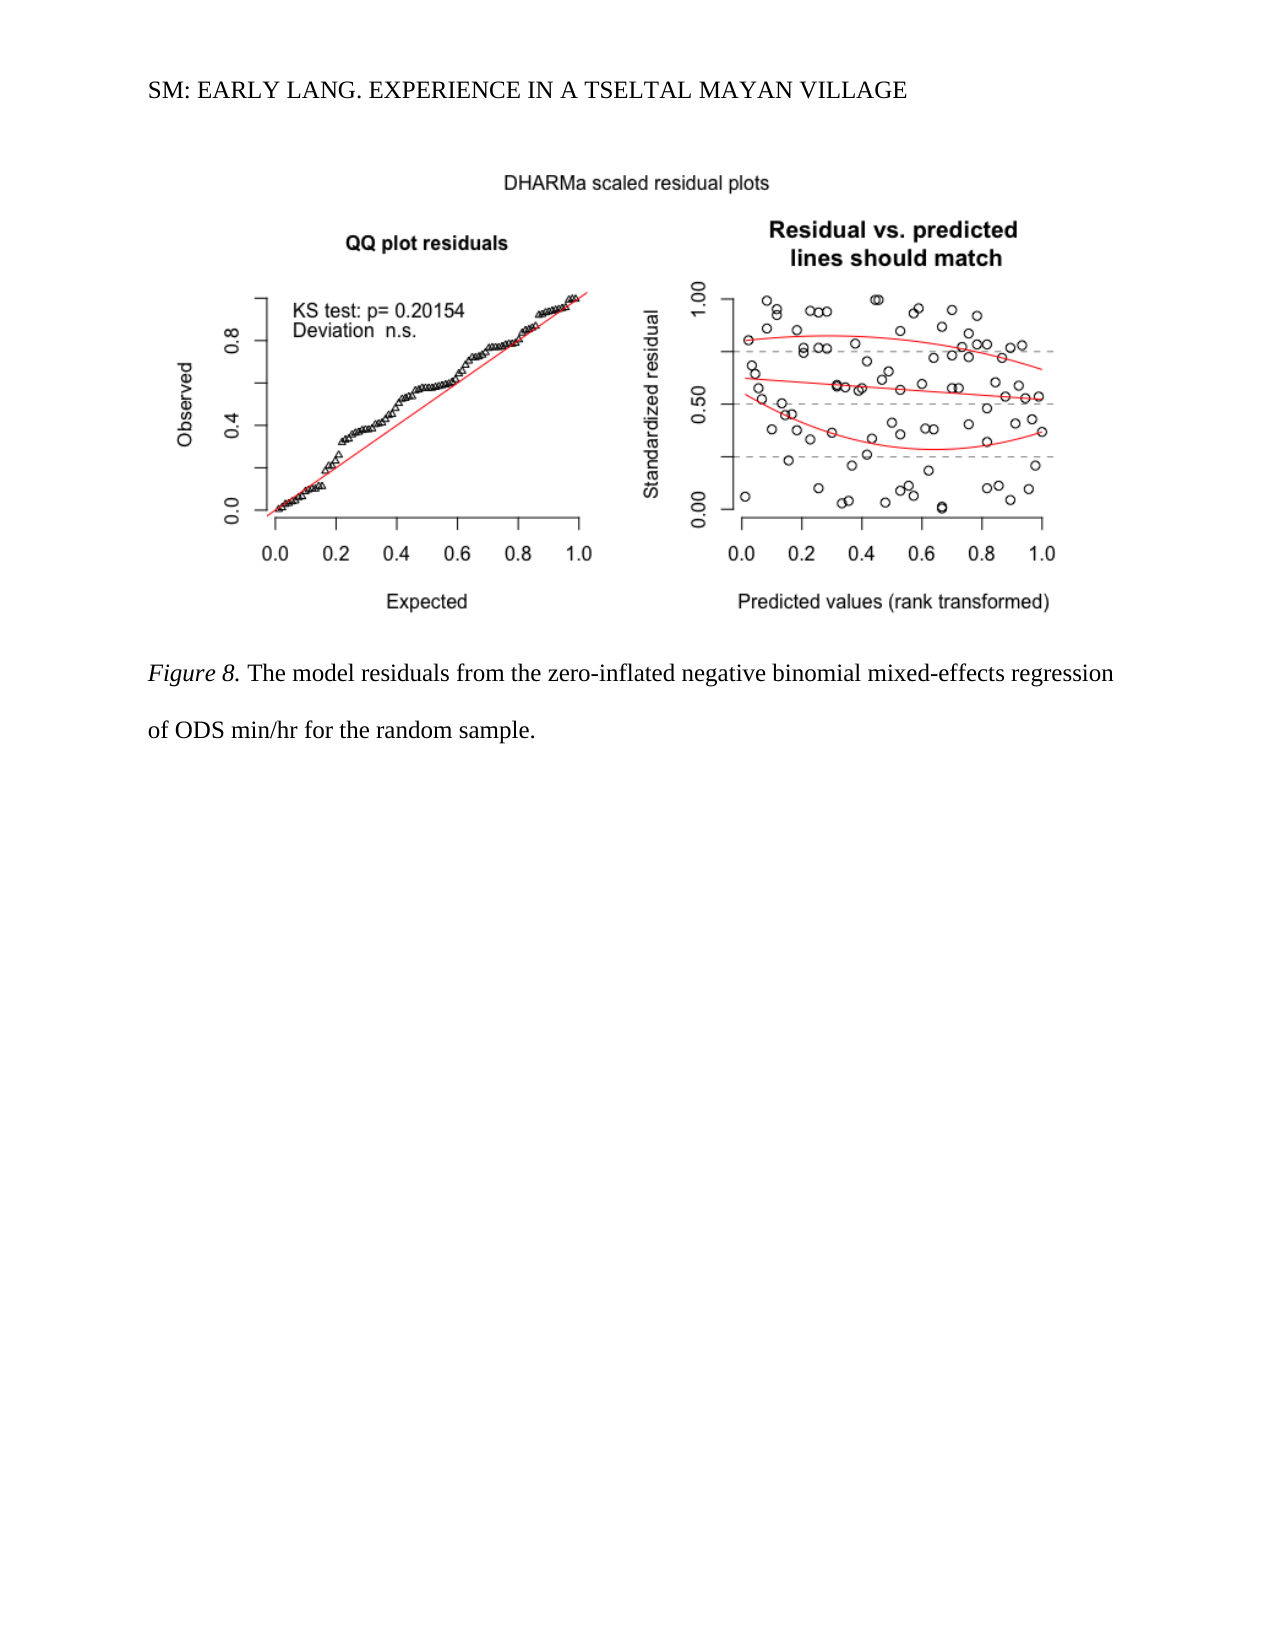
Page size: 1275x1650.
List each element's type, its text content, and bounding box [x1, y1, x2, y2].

picture [147, 147, 1127, 638]
text Figure 8. The model residuals from the zero-inflated negative binomial mixed-effects regression of ODS min/hr for the random sample. [148, 658, 1127, 744]
